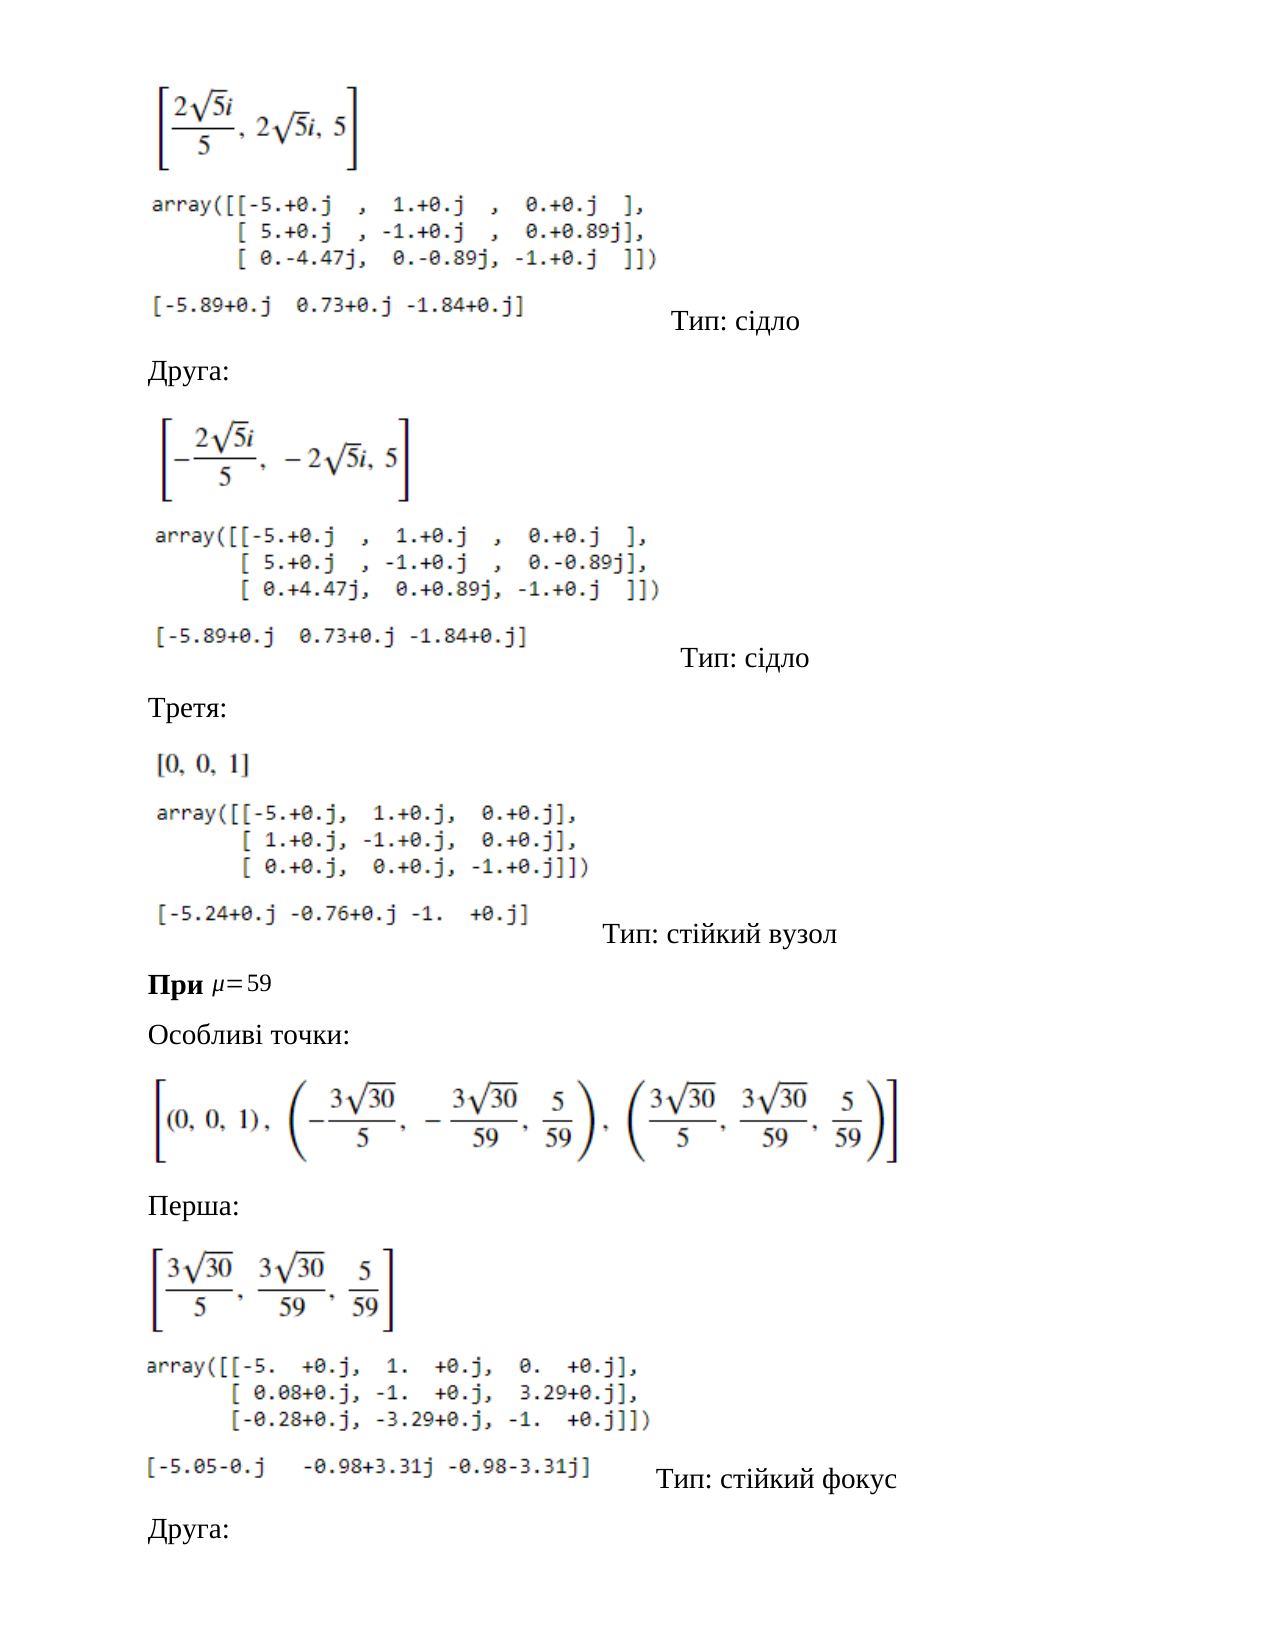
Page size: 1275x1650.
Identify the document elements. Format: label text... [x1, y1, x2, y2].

text Друга: [89, 353, 1186, 387]
picture [147, 740, 595, 944]
text При [89, 967, 1186, 1001]
picture [147, 1067, 906, 1174]
text Перша: [89, 1188, 1186, 1221]
picture [147, 403, 673, 668]
text Друга: [89, 1511, 1186, 1545]
text Третя: [89, 691, 1186, 724]
picture [147, 73, 664, 330]
picture [147, 1238, 656, 1489]
text Особливі точки: [89, 1017, 1186, 1051]
